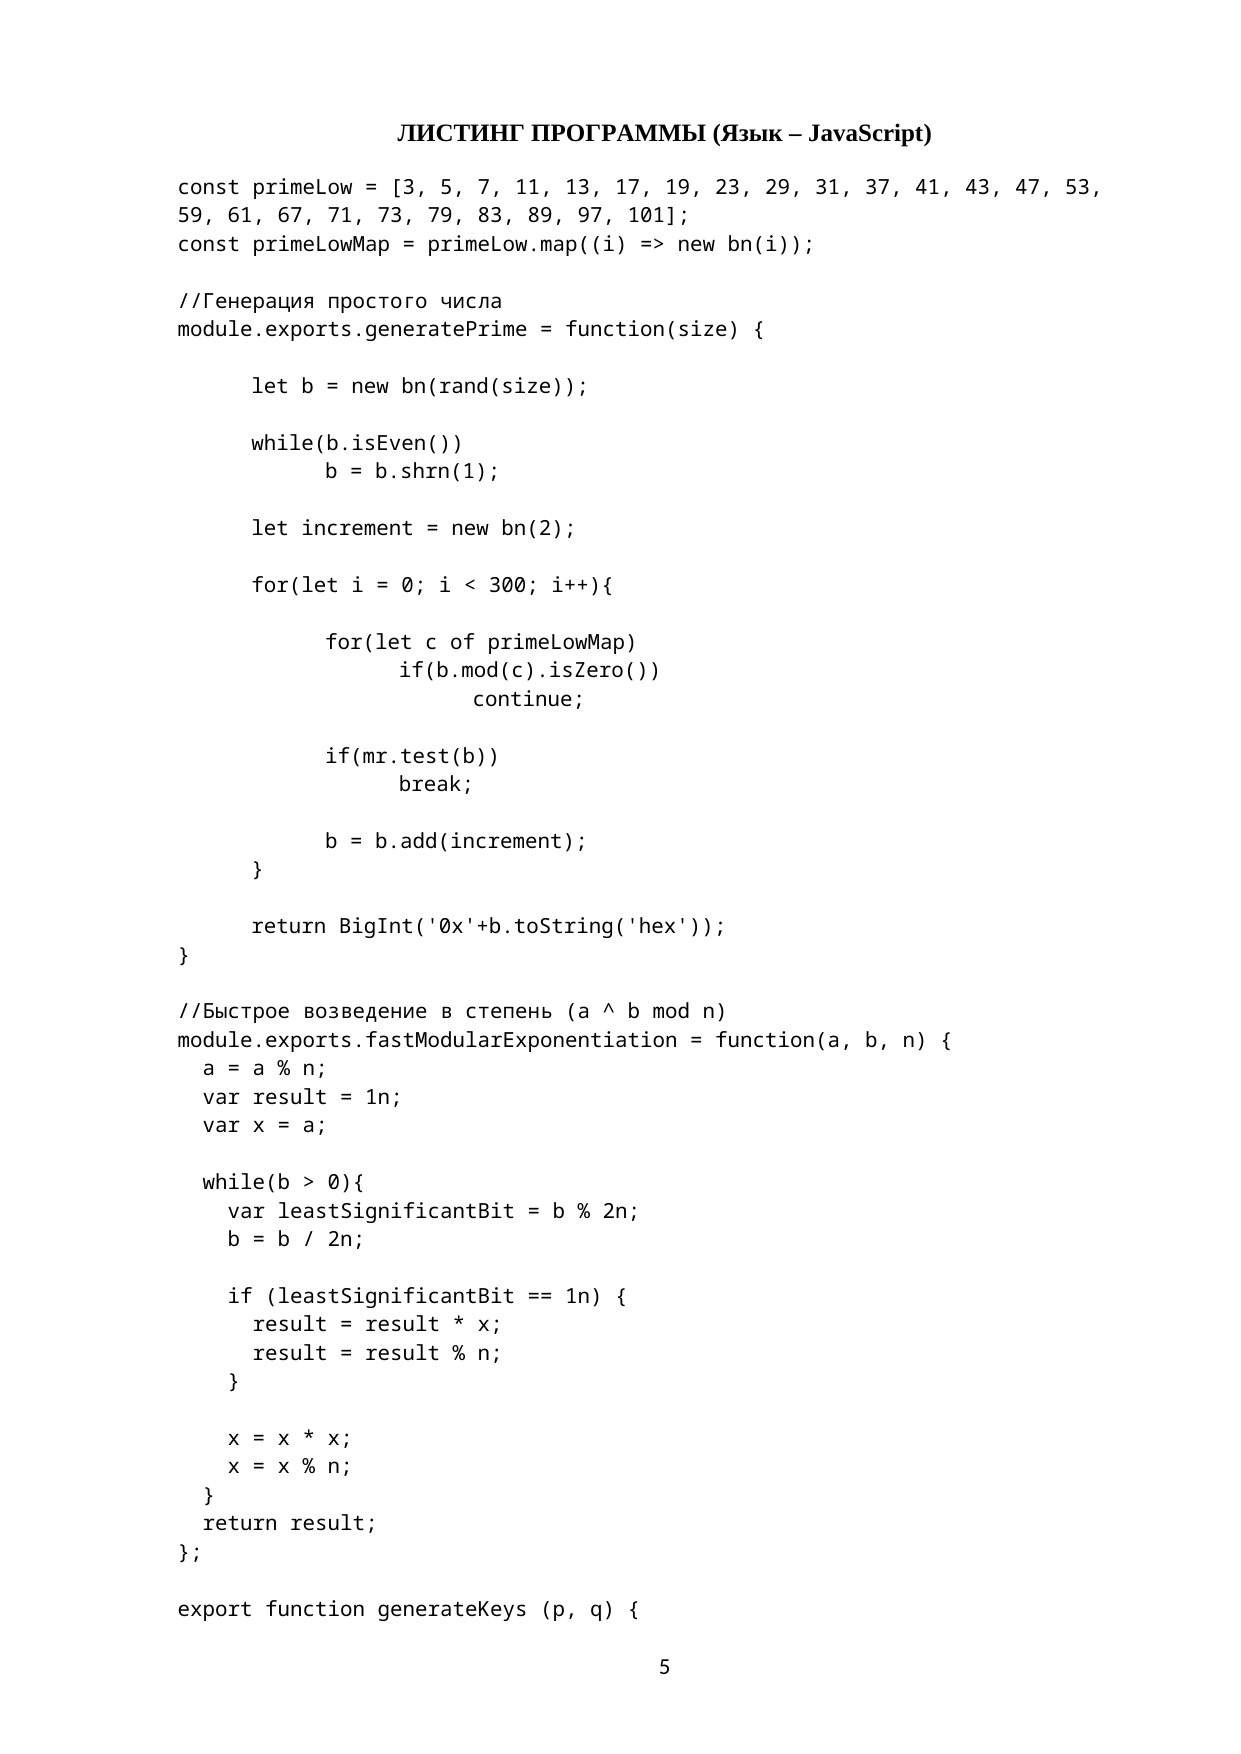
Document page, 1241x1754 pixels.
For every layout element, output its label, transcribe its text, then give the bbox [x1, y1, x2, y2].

text var leastSignificantBit = b % 2n; [177, 1196, 1152, 1224]
text } [177, 1366, 1152, 1395]
text //Быстрое возведение в степень (a ^ b mod n) [177, 997, 1152, 1025]
text x = x % n; [177, 1452, 1152, 1480]
subtitle ЛИСТИНГ ПРОГРАММЫ (Язык – JavaScript) [177, 118, 1152, 147]
text }; [177, 1537, 1152, 1565]
text if(b.mod(c).isZero()) [177, 655, 1152, 684]
text b = b.shrn(1); [177, 456, 1152, 485]
text } [177, 1480, 1152, 1508]
text break; [177, 769, 1152, 798]
text a = a % n; [177, 1053, 1152, 1082]
text result = result * x; [177, 1309, 1152, 1338]
text if (leastSignificantBit == 1n) { [177, 1281, 1152, 1309]
text continue; [177, 684, 1152, 712]
text b = b.add(increment); [177, 826, 1152, 854]
text } [177, 854, 1152, 883]
text return result; [177, 1508, 1152, 1537]
text while(b > 0){ [177, 1167, 1152, 1196]
text const primeLowMap = primeLow.map((i) => new bn(i)); [177, 229, 1152, 257]
text if(mr.test(b)) [177, 741, 1152, 769]
text x = x * x; [177, 1423, 1152, 1452]
text for(let i = 0; i < 300; i++){ [177, 570, 1152, 598]
text //Генерация простого числа [177, 286, 1152, 314]
text let increment = new bn(2); [177, 513, 1152, 542]
text return BigInt('0x'+b.toString('hex')); [177, 911, 1152, 940]
text while(b.isEven()) [177, 428, 1152, 456]
text module.exports.fastModularExponentiation = function(a, b, n) { [177, 1025, 1152, 1053]
text result = result % n; [177, 1338, 1152, 1366]
text var result = 1n; [177, 1082, 1152, 1110]
text b = b / 2n; [177, 1224, 1152, 1253]
text } [177, 940, 1152, 968]
text module.exports.generatePrime = function(size) { [177, 314, 1152, 343]
text var x = a; [177, 1110, 1152, 1139]
text const primeLow = [3, 5, 7, 11, 13, 17, 19, 23, 29, 31, 37, 41, 43, 47, 53, 59, 61, 67, 71, 73, 79, 83, 89, 97, 101]; [177, 172, 1152, 229]
text export function generateKeys (p, q) { [177, 1594, 1152, 1622]
text for(let c of primeLowMap) [177, 627, 1152, 655]
text let b = new bn(rand(size)); [177, 371, 1152, 399]
